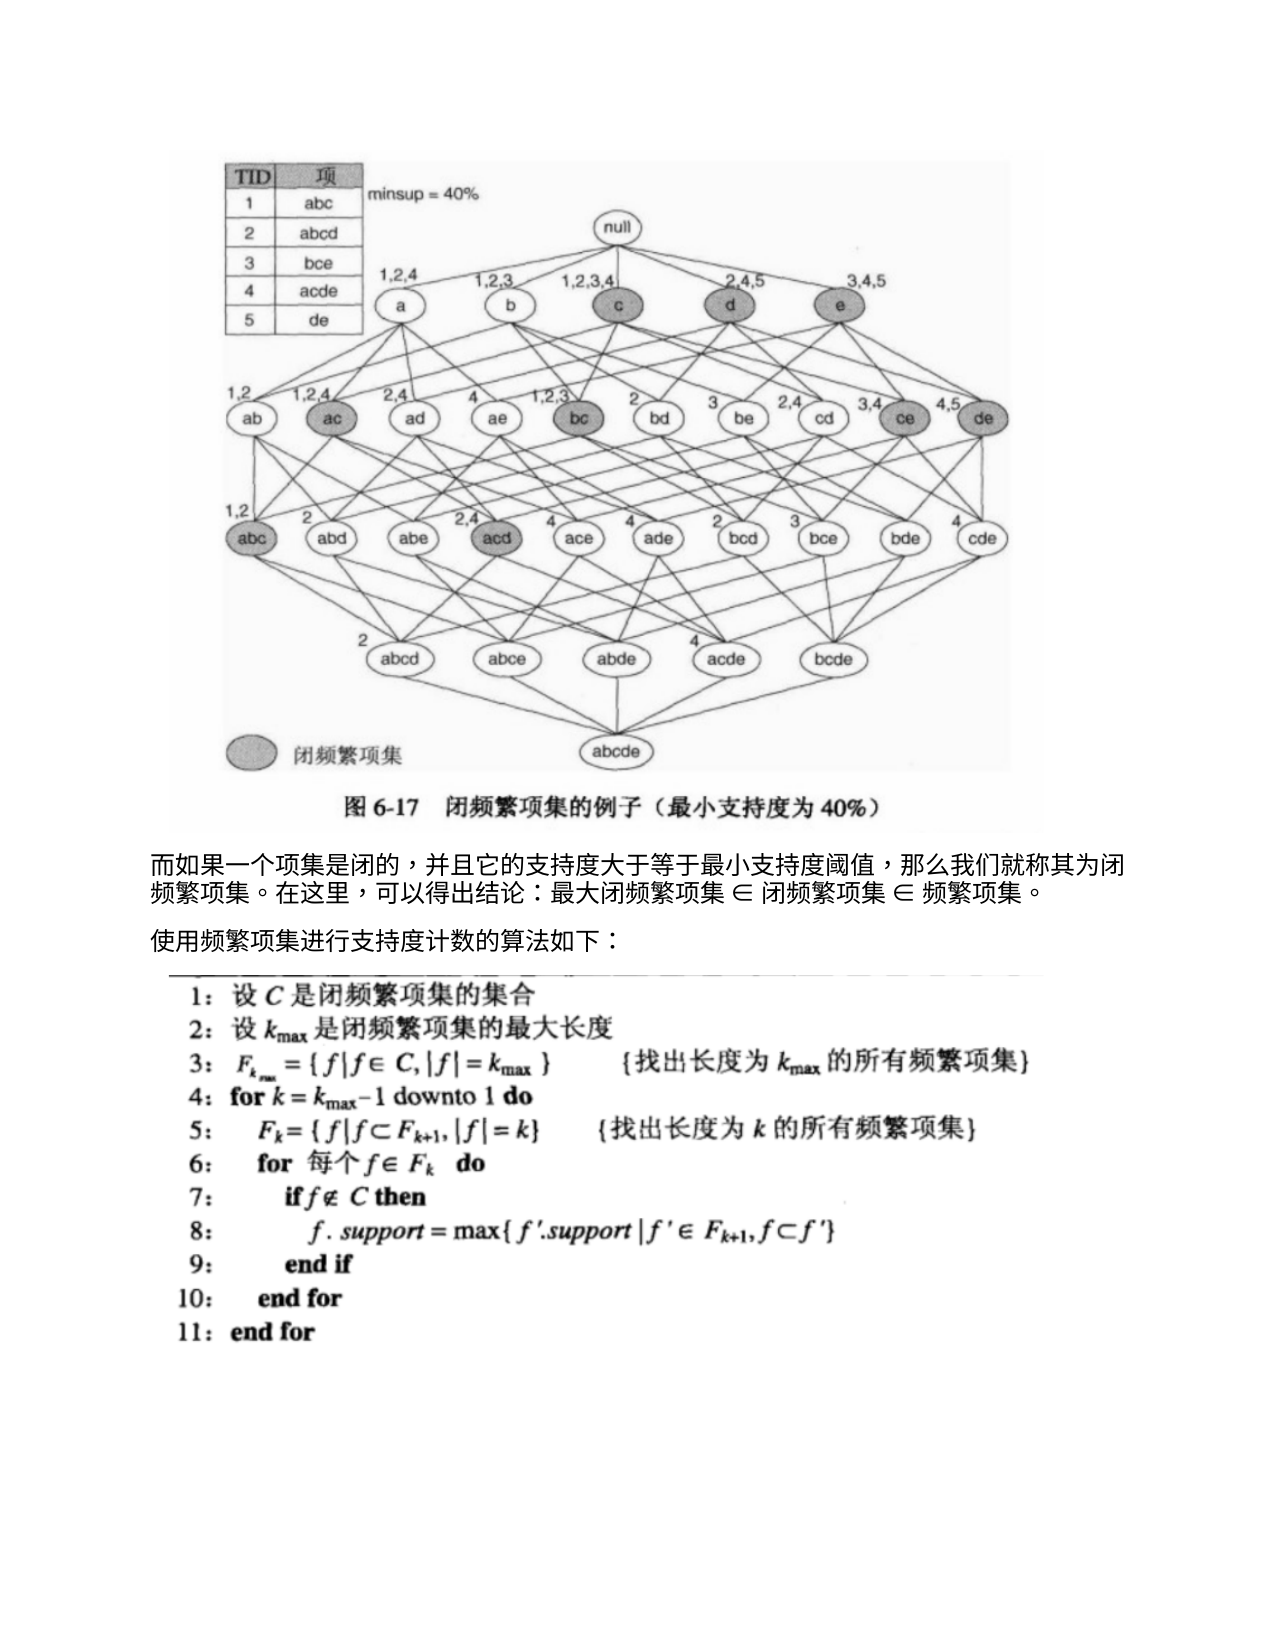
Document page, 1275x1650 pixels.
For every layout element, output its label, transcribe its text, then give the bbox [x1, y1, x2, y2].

picture [168, 975, 1044, 1347]
text 使用频繁项集进行支持度计数的算法如下： [150, 928, 1125, 957]
text 而如果一个项集是闭的，并且它的支持度大于等于最小支持度阈值，那么我们就称其为闭频繁项集。在这里，可以得出结论：最大闭频繁项集 ∈ 闭频繁项集 ∈ 频繁项集。 [150, 852, 1125, 909]
picture [168, 150, 1044, 833]
